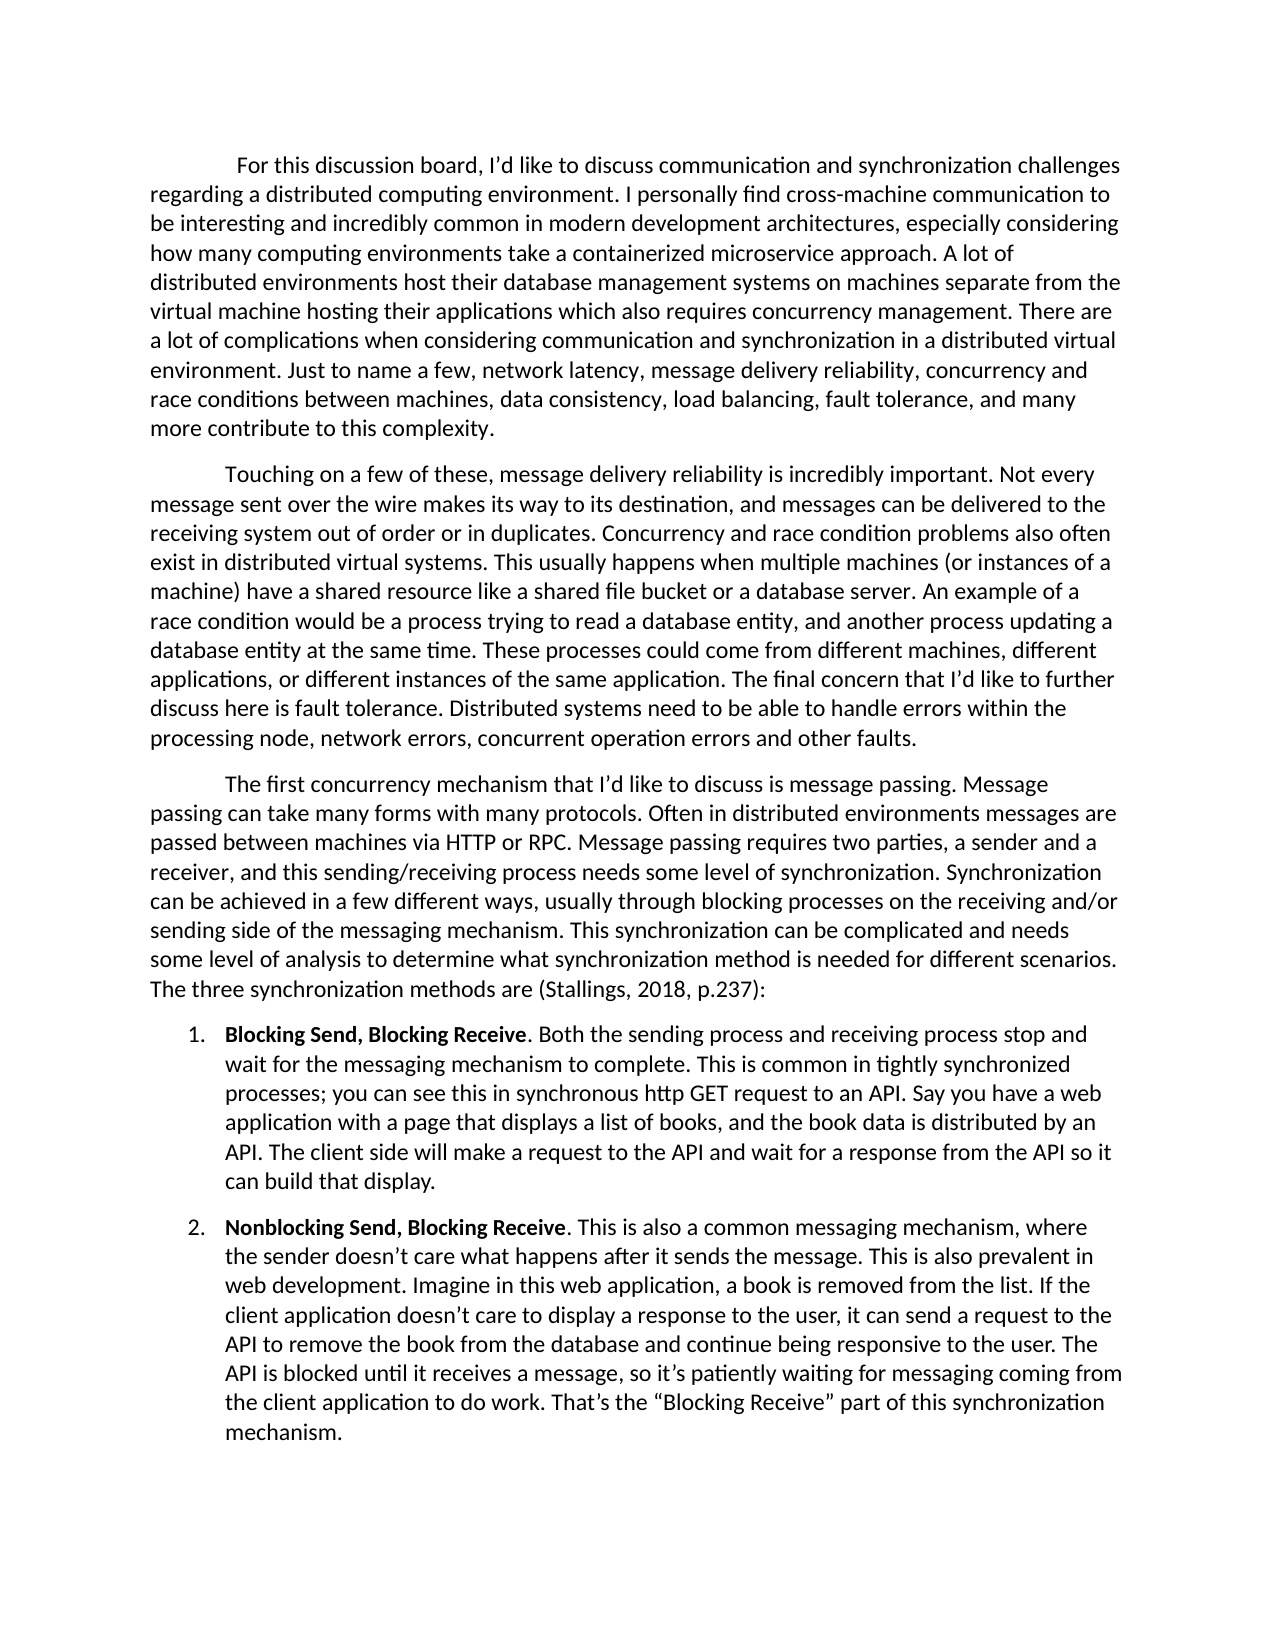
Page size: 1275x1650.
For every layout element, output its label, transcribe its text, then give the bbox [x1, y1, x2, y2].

text For this discussion board, I’d like to discuss communication and synchronization challenges regarding a distributed computing environment. I personally find cross-machine communication to be interesting and incredibly common in modern development architectures, especially considering how many computing environments take a containerized microservice approach. A lot of distributed environments host their database management systems on machines separate from the virtual machine hosting their applications which also requires concurrency management. There are a lot of complications when considering communication and synchronization in a distributed virtual environment. Just to name a few, network latency, message delivery reliability, concurrency and race conditions between machines, data consistency, load balancing, fault tolerance, and many more contribute to this complexity. [150, 150, 1125, 443]
list Nonblocking Send, Blocking Receive. This is also a common messaging mechanism, where the sender doesn’t care what happens after it sends the message. This is also prevalent in web development. Imagine in this web application, a book is removed from the list. If the client application doesn’t care to display a response to the user, it can send a request to the API to remove the book from the database and continue being responsive to the user. The API is blocked until it receives a message, so it’s patiently waiting for messaging coming from the client application to do work. That’s the “Blocking Receive” part of this synchronization mechanism. [187, 1212, 1125, 1446]
list Blocking Send, Blocking Receive. Both the sending process and receiving process stop and wait for the messaging mechanism to complete. This is common in tightly synchronized processes; you can see this in synchronous http GET request to an API. Say you have a web application with a page that displays a list of books, and the book data is distributed by an API. The client side will make a request to the API and wait for a response from the API so it can build that display. [187, 1019, 1125, 1195]
text The first concurrency mechanism that I’d like to discuss is message passing. Message passing can take many forms with many protocols. Often in distributed environments messages are passed between machines via HTTP or RPC. Message passing requires two parties, a sender and a receiver, and this sending/receiving process needs some level of synchronization. Synchronization can be achieved in a few different ways, usually through blocking processes on the receiving and/or sending side of the messaging mechanism. This synchronization can be complicated and needs some level of analysis to determine what synchronization method is needed for different scenarios. The three synchronization methods are (Stallings, 2018, p.237): [150, 769, 1125, 1003]
text Touching on a few of these, message delivery reliability is incredibly important. Not every message sent over the wire makes its way to its destination, and messages can be delivered to the receiving system out of order or in duplicates. Concurrency and race condition problems also often exist in distributed virtual systems. This usually happens when multiple machines (or instances of a machine) have a shared resource like a shared file bucket or a database server. An example of a race condition would be a process trying to read a database entity, and another process updating a database entity at the same time. These processes could come from different machines, different applications, or different instances of the same application. The final concern that I’d like to further discuss here is fault tolerance. Distributed systems need to be able to handle errors within the processing node, network errors, concurrent operation errors and other faults. [150, 459, 1125, 752]
